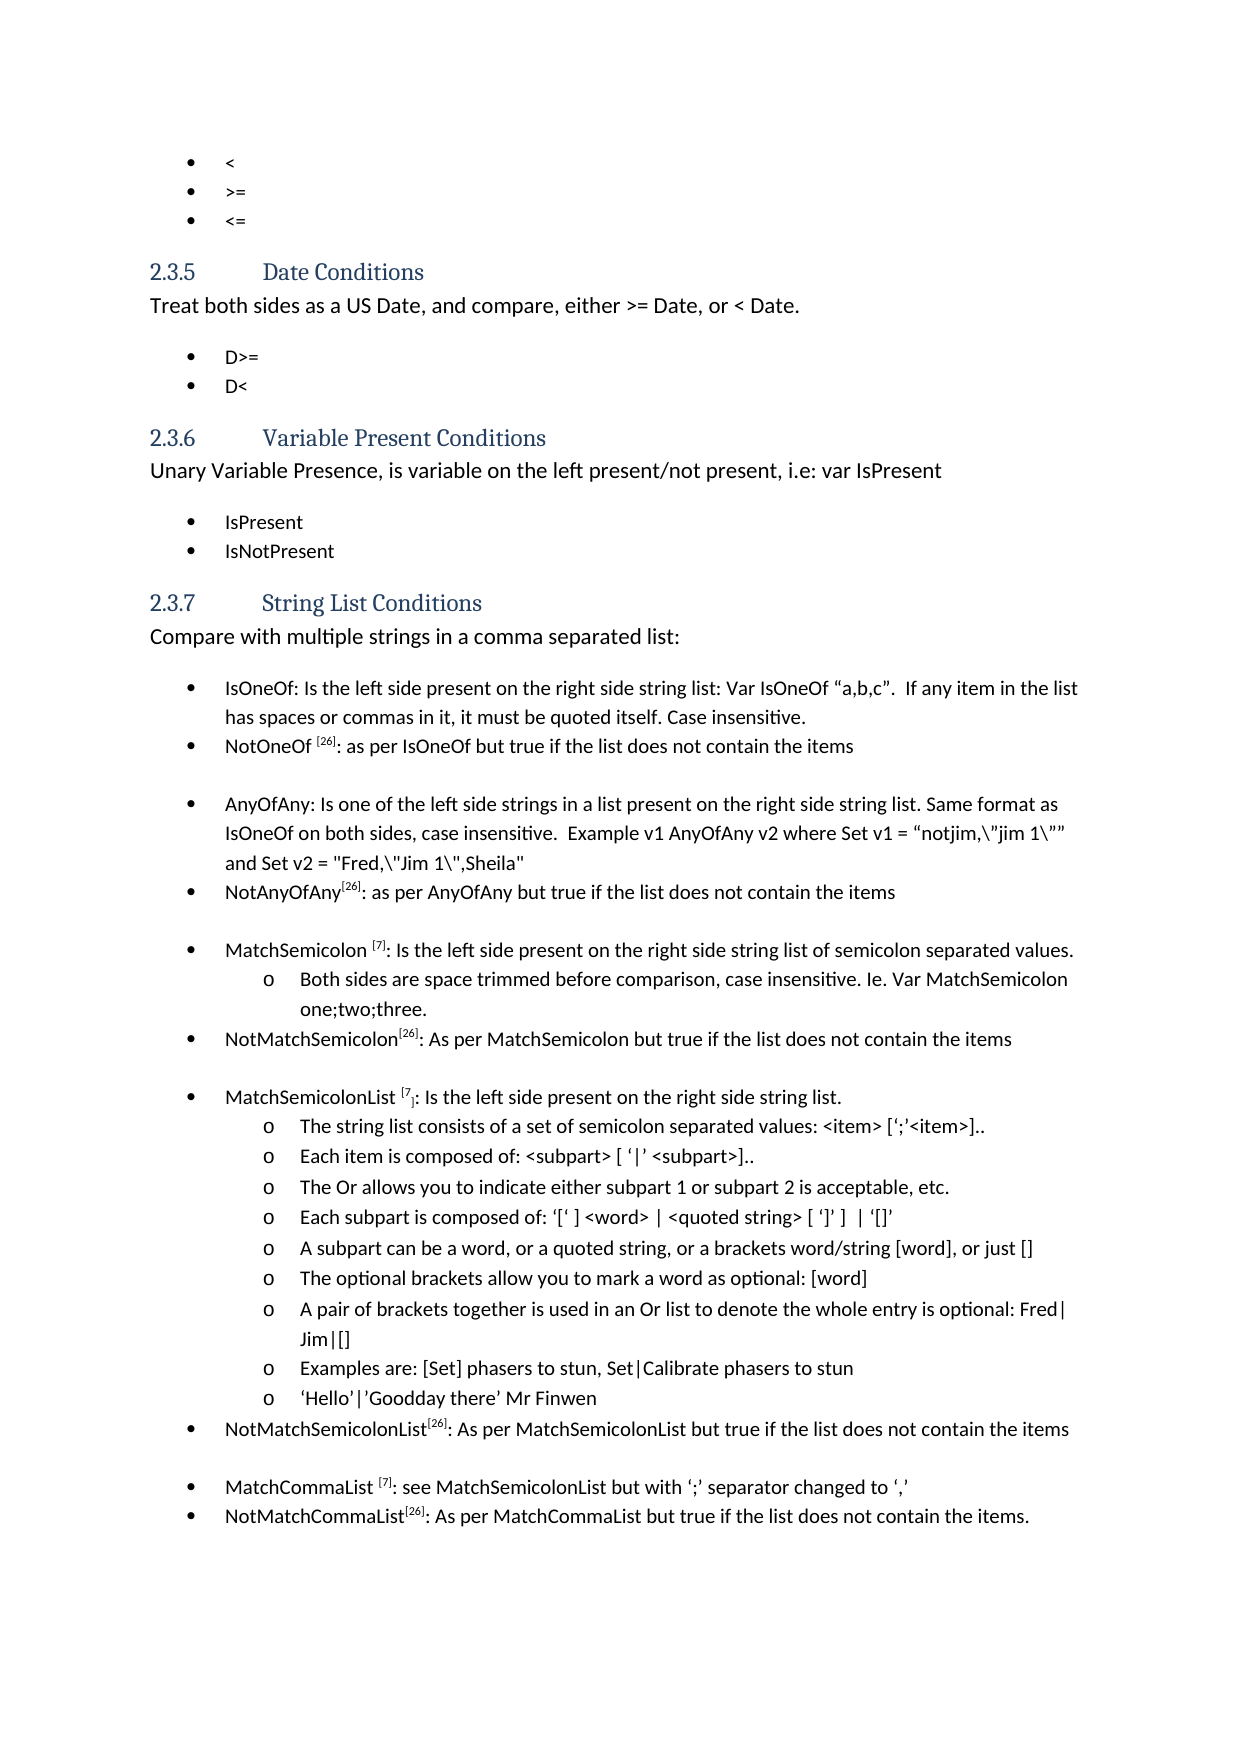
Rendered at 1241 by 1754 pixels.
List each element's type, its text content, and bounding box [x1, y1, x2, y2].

list The string list consists of a set of semicolon separated values: <item> [‘;’<item>].. [262, 1113, 1090, 1140]
list Each item is composed of: <subpart> [ ‘|’ <subpart>].. [262, 1144, 1090, 1170]
list The optional brackets allow you to mark a word as optional: [word] [262, 1265, 1090, 1292]
list A pair of brackets together is used in an Or list to denote the whole entry is optional: Fred|Jim|[] [262, 1296, 1090, 1351]
list IsOneOf: Is the left side present on the right side string list: Var IsOneOf “a,b,c”. If any item in the list has spaces or commas in it, it must be quoted itself. Case insensitive. [187, 675, 1090, 729]
text Compare with multiple strings in a comma separated list: [150, 622, 1090, 650]
list MatchSemicolon [7]: Is the left side present on the right side string list of semicolon separated values. [187, 937, 1090, 963]
list IsPresent [187, 509, 1090, 535]
list NotAnyOfAny[26]: as per AnyOfAny but true if the list does not contain the items [187, 879, 1090, 904]
list IsNotPresent [187, 539, 1090, 564]
list AnyOfAny: Is one of the left side strings in a list present on the right side string list. Same format as IsOneOf on both sides, case insensitive. Example v1 AnyOfAny v2 where Set v1 = “notjim,\”jim 1\”” and Set v2 = "Fred,\"Jim 1\",Sheila" [187, 791, 1090, 875]
list NotMatchCommaList[26]: As per MatchCommaList but true if the list does not contain the items. [187, 1503, 1090, 1529]
list D>= [187, 344, 1090, 370]
list NotMatchSemicolonList[26]: As per MatchSemicolonList but true if the list does not contain the items [187, 1416, 1090, 1441]
list >= [187, 179, 1090, 204]
list < [187, 150, 1090, 175]
list The Or allows you to indicate either subpart 1 or subpart 2 is acceptable, etc. [262, 1174, 1090, 1201]
list NotOneOf [26]: as per IsOneOf but true if the list does not contain the items [187, 733, 1090, 758]
list ‘Hello’|’Goodday there’ Mr Finwen [262, 1386, 1090, 1412]
list MatchSemicolonList [7]: Is the left side present on the right side string list. [187, 1084, 1090, 1109]
list Each subpart is composed of: ‘[‘ ] <word> | <quoted string> [ ‘]’ ] | ‘[]’ [262, 1204, 1090, 1231]
text Unary Variable Presence, is variable on the left present/not present, i.e: var IsPresent [150, 457, 1090, 484]
list <= [187, 208, 1090, 234]
list Both sides are space trimmed before comparison, case insensitive. Ie. Var MatchSemicolon one;two;three. [262, 966, 1090, 1022]
subtitle String List Conditions [150, 589, 1090, 617]
list A subpart can be a word, or a quoted string, or a brackets word/string [word], or just [] [262, 1235, 1090, 1261]
subtitle Variable Present Conditions [150, 423, 1090, 452]
list NotMatchSemicolon[26]: As per MatchSemicolon but true if the list does not contain the items [187, 1026, 1090, 1051]
list Examples are: [Set] phasers to stun, Set|Calibrate phasers to stun [262, 1355, 1090, 1382]
list MatchCommaList [7]: see MatchSemicolonList but with ‘;’ separator changed to ‘,’ [187, 1474, 1090, 1500]
subtitle Date Conditions [150, 258, 1090, 287]
list D< [187, 373, 1090, 399]
text Treat both sides as a US Date, and compare, either >= Date, or < Date. [150, 291, 1090, 319]
